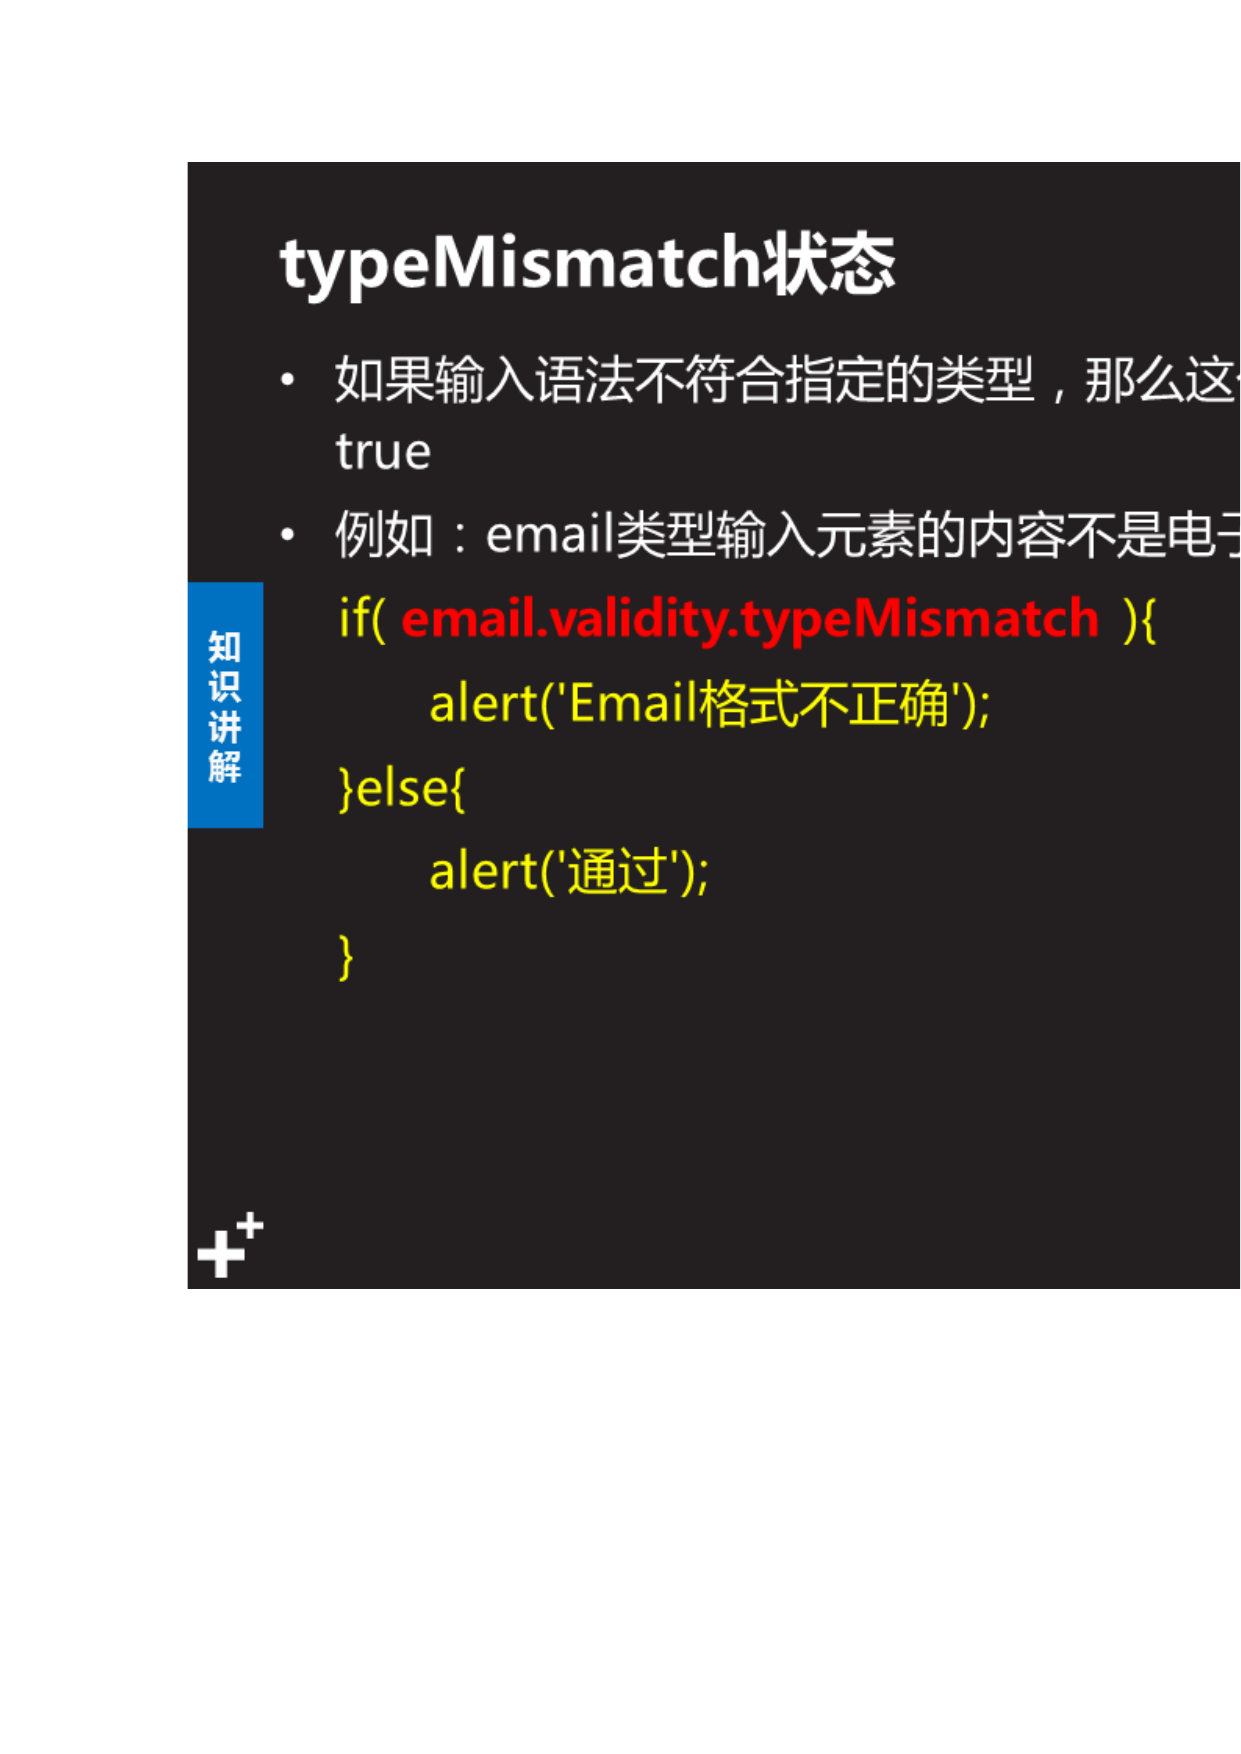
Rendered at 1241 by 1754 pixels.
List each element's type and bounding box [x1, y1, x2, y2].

picture [187, 162, 1241, 1289]
